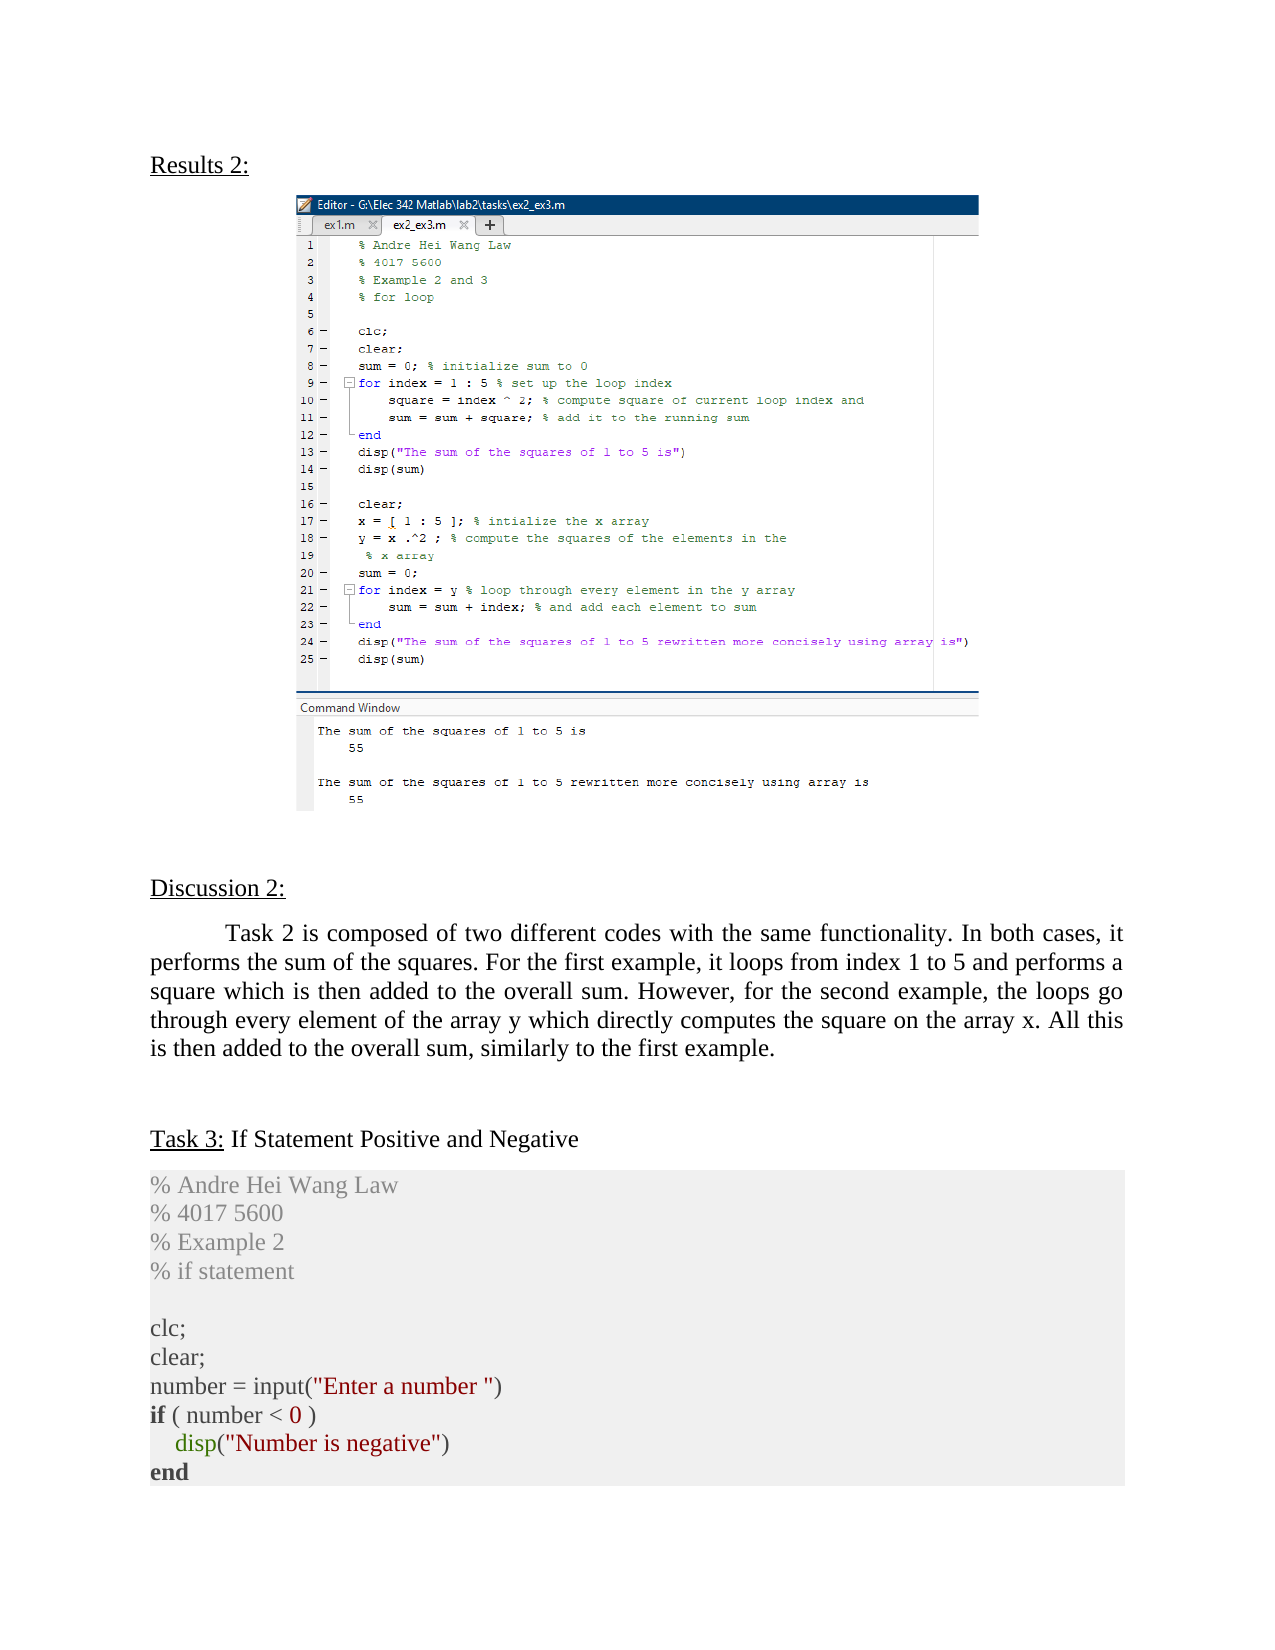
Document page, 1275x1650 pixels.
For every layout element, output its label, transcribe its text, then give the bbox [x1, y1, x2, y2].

text Task 2 is composed of two different codes with the same functionality. In both cases, it performs the sum of the squares. For the first example, it loops from index 1 to 5 and performs a square which is then added to the overall sum. However, for the second example, the loops go through every element of the array y which directly computes the square on the array x. All this is then added to the overall sum, similarly to the first example. [150, 918, 1125, 1062]
text % Andre Hei Wang Law % 4017 5600 % Example 2 % if statement clc; clear; number = input("Enter a number ") if ( number < 0 ) disp("Number is negative") end [150, 1170, 1125, 1486]
text Discussion 2: [150, 873, 1125, 902]
text Results 2: [150, 150, 1125, 179]
text Task 3: If Statement Positive and Negative [150, 1124, 1125, 1153]
picture [296, 195, 979, 811]
